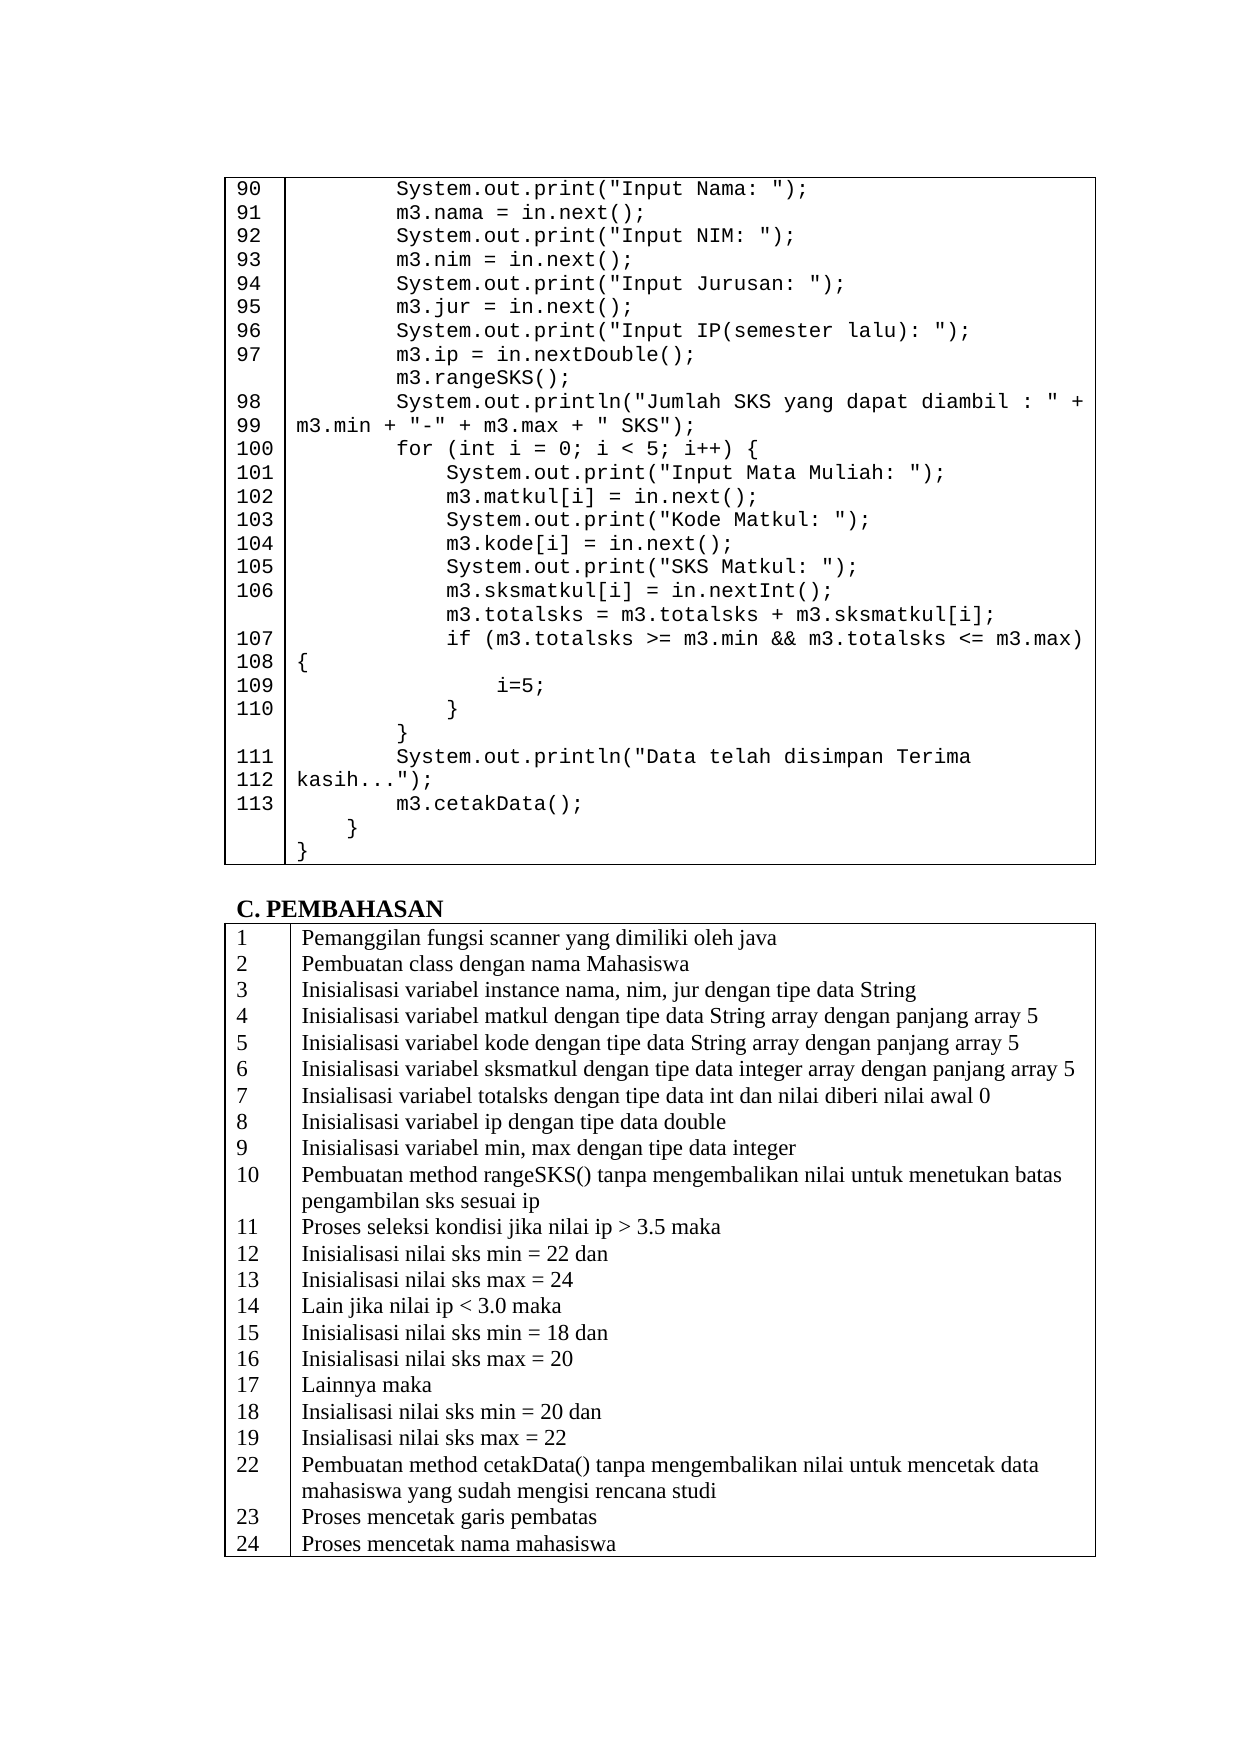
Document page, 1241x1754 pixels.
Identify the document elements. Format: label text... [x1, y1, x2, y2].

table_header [291, 924, 1095, 1556]
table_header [226, 924, 290, 1556]
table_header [226, 178, 284, 864]
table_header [286, 178, 1095, 864]
list PEMBAHASAN [236, 894, 1063, 922]
